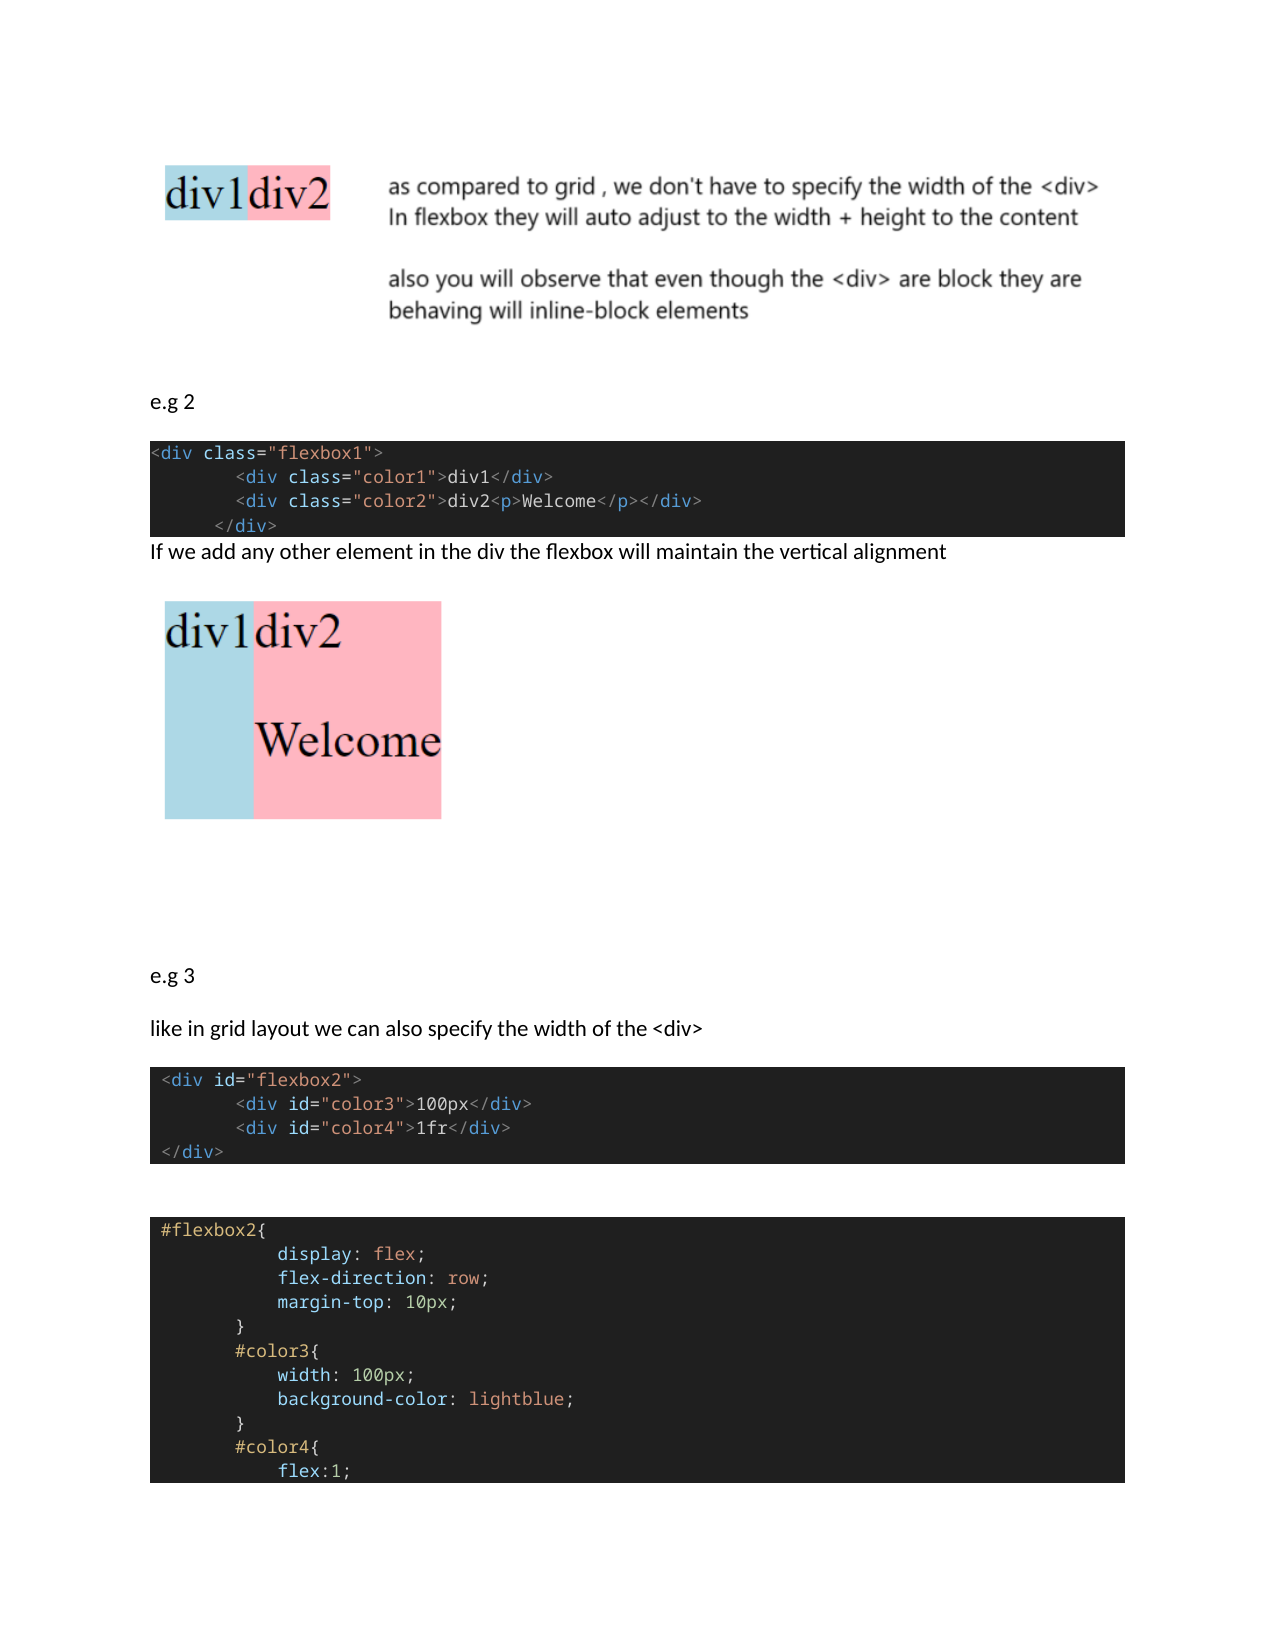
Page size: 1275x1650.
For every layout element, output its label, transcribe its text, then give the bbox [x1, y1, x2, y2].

text like in grid layout we can also specify the width of the <div> [150, 1014, 1125, 1042]
text margin-top: 10px; [150, 1290, 1125, 1314]
text flex-direction: row; [150, 1266, 1125, 1290]
text <div class="flexbox1"> [150, 441, 1125, 465]
picture [150, 590, 828, 937]
text #color3{ [150, 1338, 1125, 1362]
text <div class="color1">div1</div> [150, 465, 1125, 489]
text If we add any other element in the div the flexbox will maintain the vertical alignment [150, 537, 1125, 565]
text e.g 2 [150, 387, 1125, 416]
text } [150, 1314, 1125, 1338]
text #color4{ [150, 1435, 1125, 1459]
text <div id="flexbox2"> [150, 1067, 1125, 1092]
picture [150, 150, 1125, 363]
text <div id="color3">100px</div> [150, 1092, 1125, 1116]
text <div class="color2">div2<p>Welcome</p></div> [150, 489, 1125, 513]
text width: 100px; [150, 1362, 1125, 1386]
text <div id="color4">1fr</div> [150, 1116, 1125, 1140]
text </div> [150, 513, 1125, 537]
text display: flex; [150, 1241, 1125, 1266]
text e.g 3 [150, 961, 1125, 989]
text </div> [150, 1140, 1125, 1164]
text #flexbox2{ [150, 1217, 1125, 1241]
text background-color: lightblue; [150, 1386, 1125, 1411]
text } [150, 1411, 1125, 1435]
text flex:1; [150, 1459, 1125, 1483]
